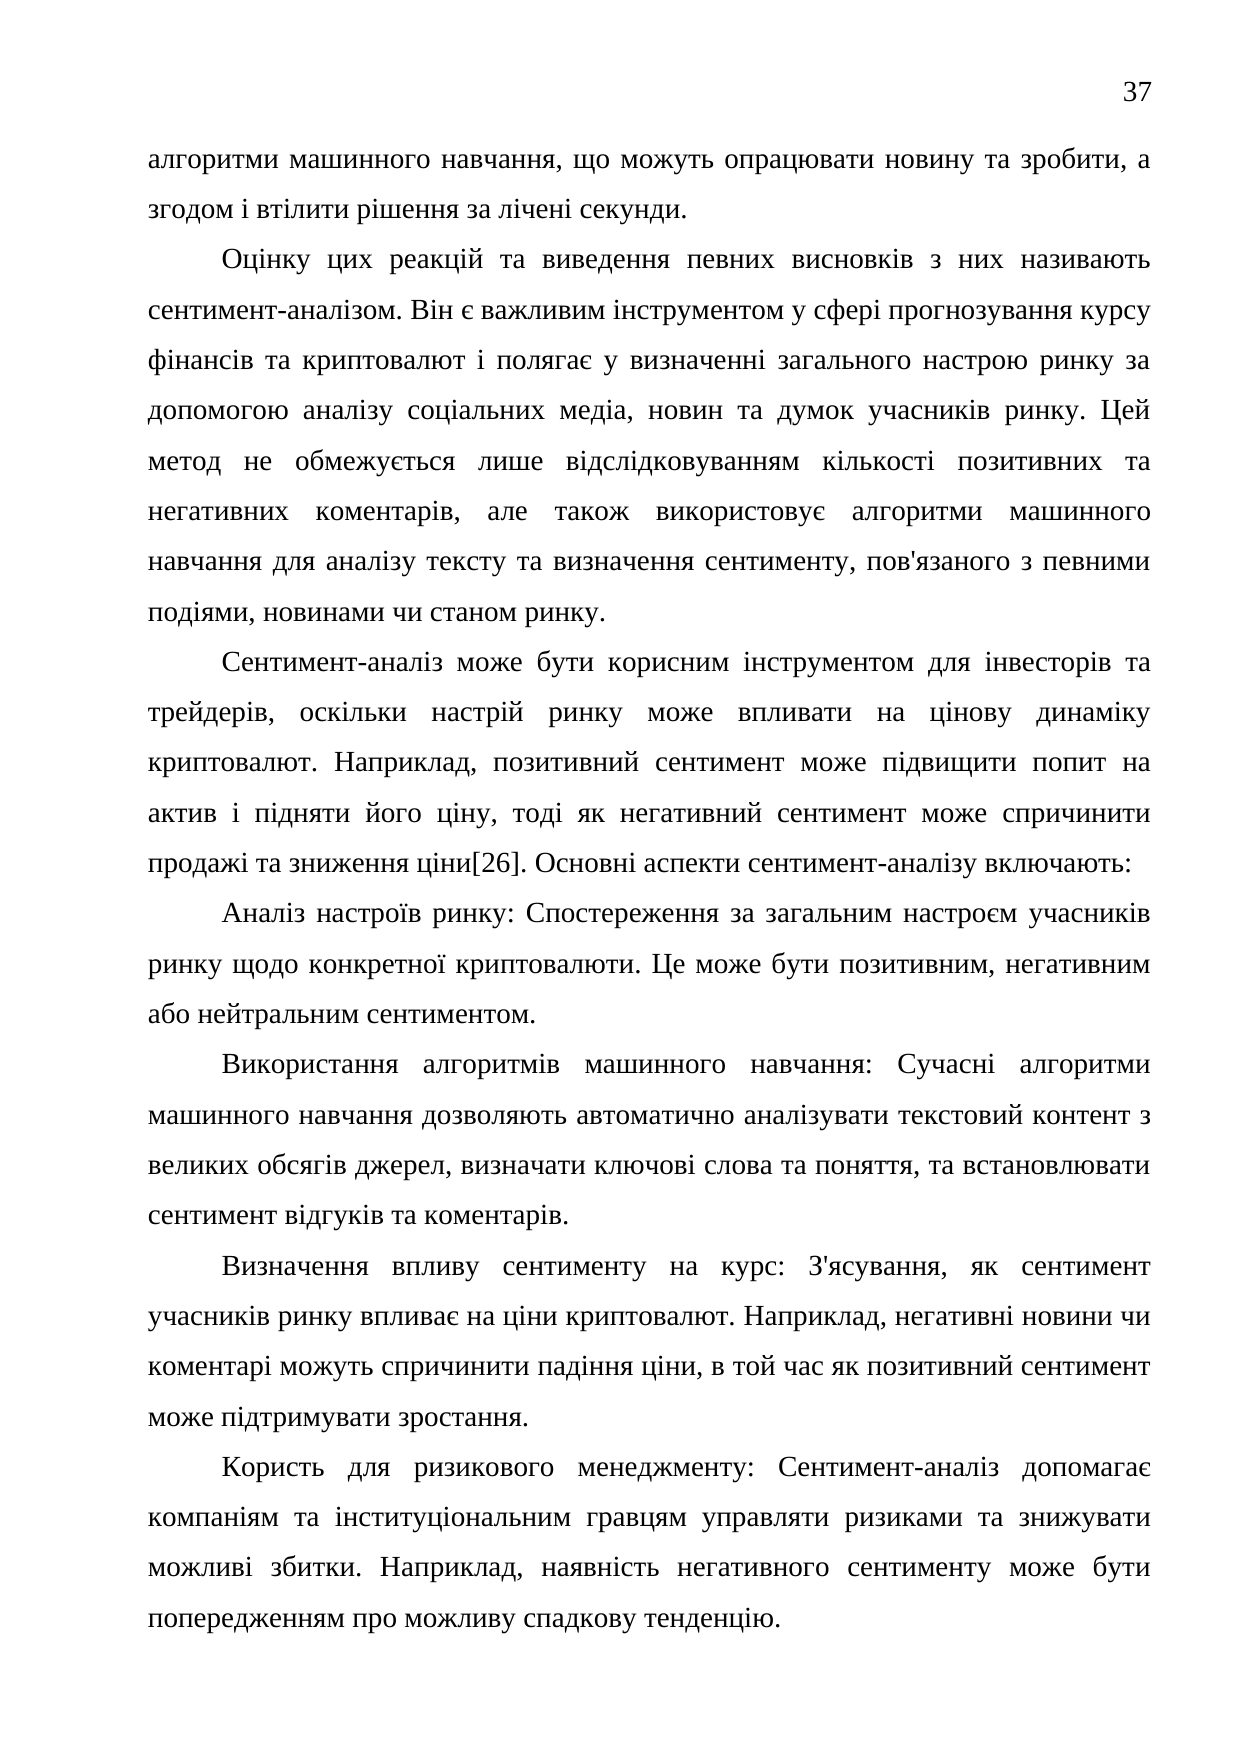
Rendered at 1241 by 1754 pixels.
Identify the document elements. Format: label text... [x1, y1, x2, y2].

text Аналіз настроїв ринку: Спостереження за загальним настроєм учасників ринку щодо конкретної криптовалюти. Це може бути позитивним, негативним або нейтральним сентиментом. [148, 896, 1152, 1030]
text Сентимент-аналіз може бути корисним інструментом для інвесторів та трейдерів, оскільки настрій ринку може впливати на цінову динаміку криптовалют. Наприклад, позитивний сентимент може підвищити попит на актив і підняти його ціну, тоді як негативний сентимент може спричинити продажі та зниження ціни[26]. Основні аспекти сентимент-аналізу включають: [148, 644, 1152, 879]
text Користь для ризикового менеджменту: Сентимент-аналіз допомагає компаніям та інституціональним гравцям управляти ризиками та знижувати можливі збитки. Наприклад, наявність негативного сентименту може бути попередженням про можливу спадкову тенденцію. [148, 1449, 1152, 1633]
text Оцінку цих реакцій та виведення певних висновків з них називають сентимент-аналізом. Він є важливим інструментом у сфері прогнозування курсу фінансів та криптовалют і полягає у визначенні загального настрою ринку за допомогою аналізу соціальних медіа, новин та думок учасників ринку. Цей метод не обмежується лише відслідковуванням кількості позитивних та негативних коментарів, але також використовує алгоритми машинного навчання для аналізу тексту та визначення сентименту, пов'язаного з певними подіями, новинами чи станом ринку. [148, 241, 1152, 627]
text Використання алгоритмів машинного навчання: Сучасні алгоритми машинного навчання дозволяють автоматично аналізувати текстовий контент з великих обсягів джерел, визначати ключові слова та поняття, та встановлювати сентимент відгуків та коментарів. [148, 1046, 1152, 1231]
text Визначення впливу сентименту на курс: З'ясування, як сентимент учасників ринку впливає на ціни криптовалют. Наприклад, негативні новини чи коментарі можуть спричинити падіння ціни, в той час як позитивний сентимент може підтримувати зростання. [148, 1248, 1152, 1432]
